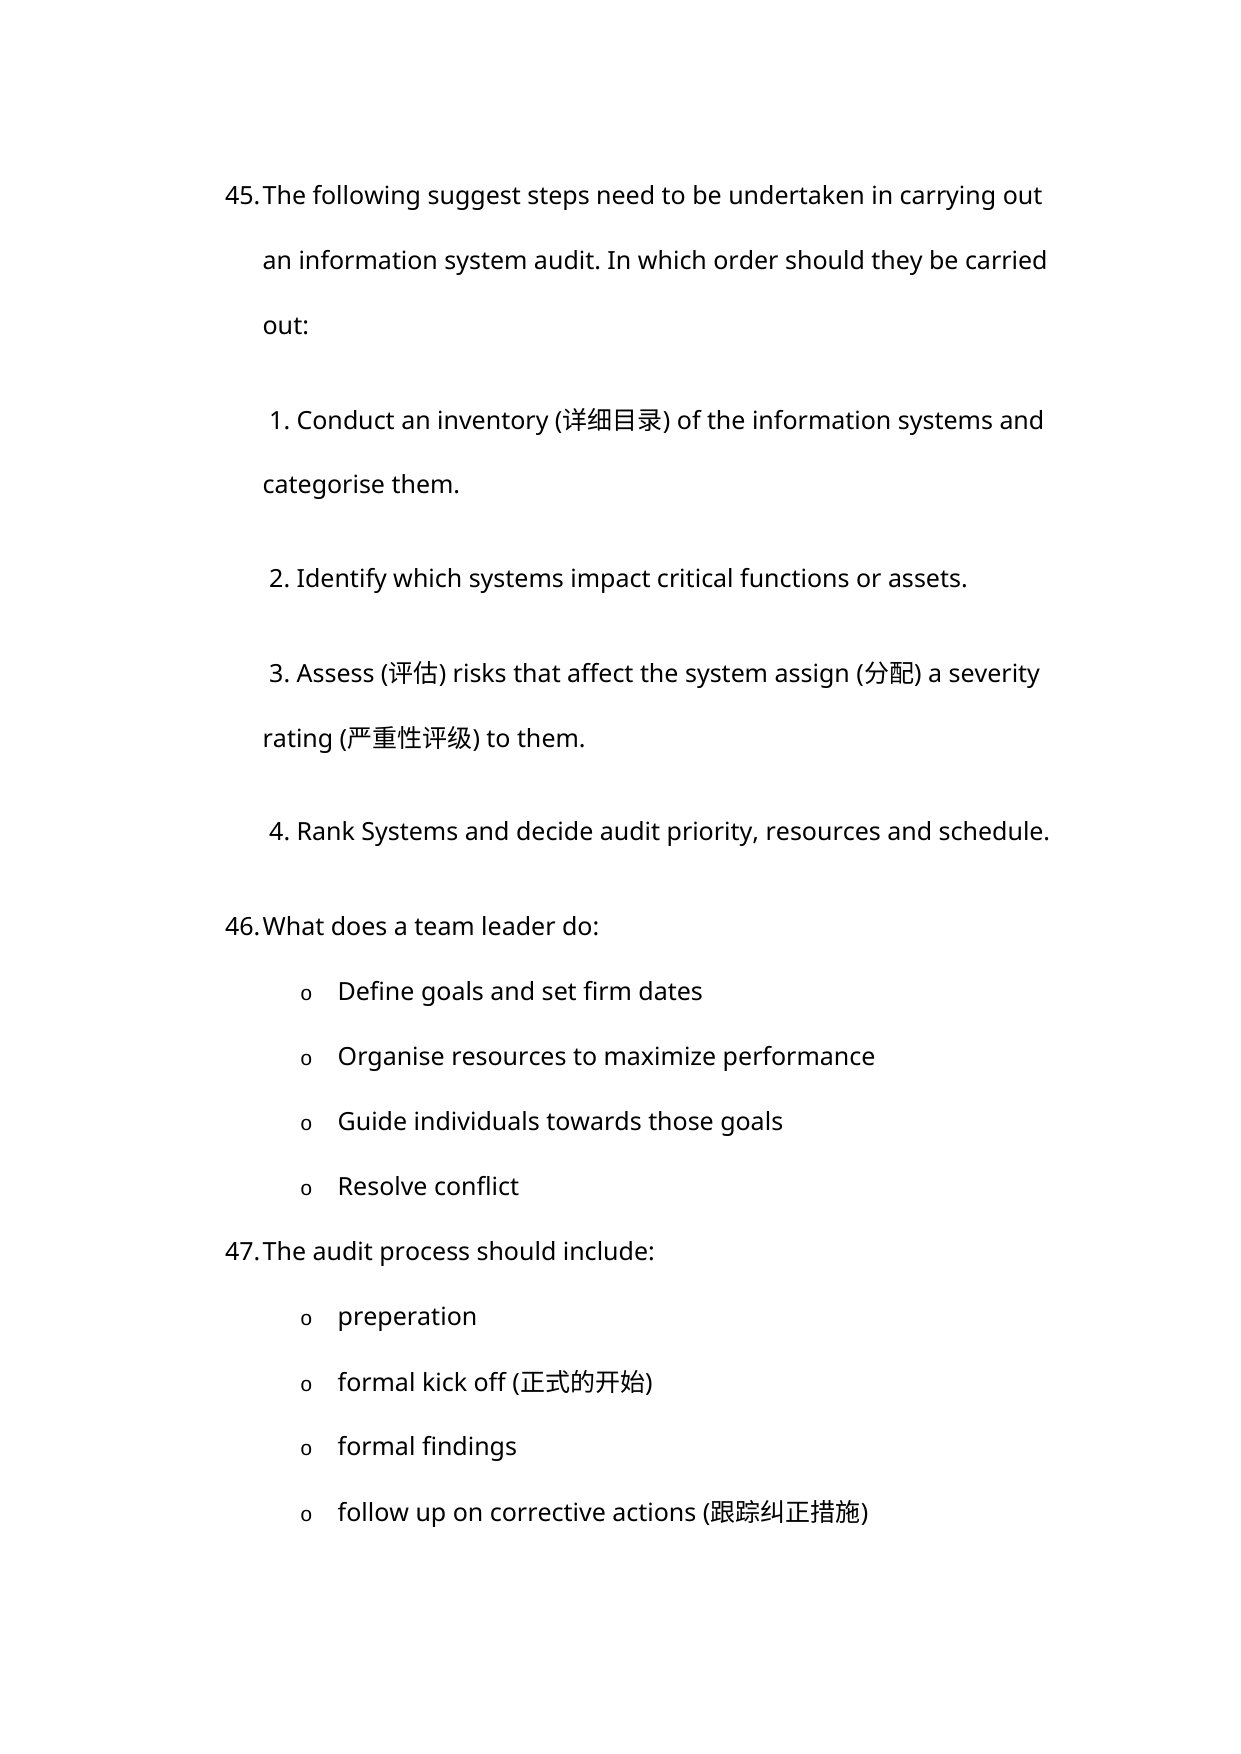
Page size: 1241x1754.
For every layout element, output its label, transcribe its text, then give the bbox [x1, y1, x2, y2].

list formal findings [300, 1413, 1053, 1478]
list The following suggest steps need to be undertaken in carrying out an information system audit. In which order should they be carried out: [225, 162, 1053, 357]
list follow up on corrective actions (跟踪纠正措施) [300, 1478, 1053, 1543]
text ​ 2. Identify which systems impact critical functions or assets. [262, 545, 1053, 610]
text ​ 1. Conduct an inventory (详细目录) of the information systems and categorise them. [262, 386, 1053, 516]
list Resolve conflict [300, 1153, 1053, 1218]
list What does a team leader do: [225, 893, 1053, 958]
list preperation [300, 1283, 1053, 1348]
text ​ 3. Assess (评估) risks that affect the system assign (分配) a severity rating (严重性评级) to them. [262, 639, 1053, 769]
list Guide individuals towards those goals [300, 1088, 1053, 1153]
list Define goals and set firm dates [300, 958, 1053, 1023]
list formal kick off (正式的开始) [300, 1348, 1053, 1413]
list Organise resources to maximize performance [300, 1023, 1053, 1088]
list The audit process should include: [225, 1218, 1053, 1283]
text ​ 4. Rank Systems and decide audit priority, resources and schedule. [262, 799, 1053, 864]
